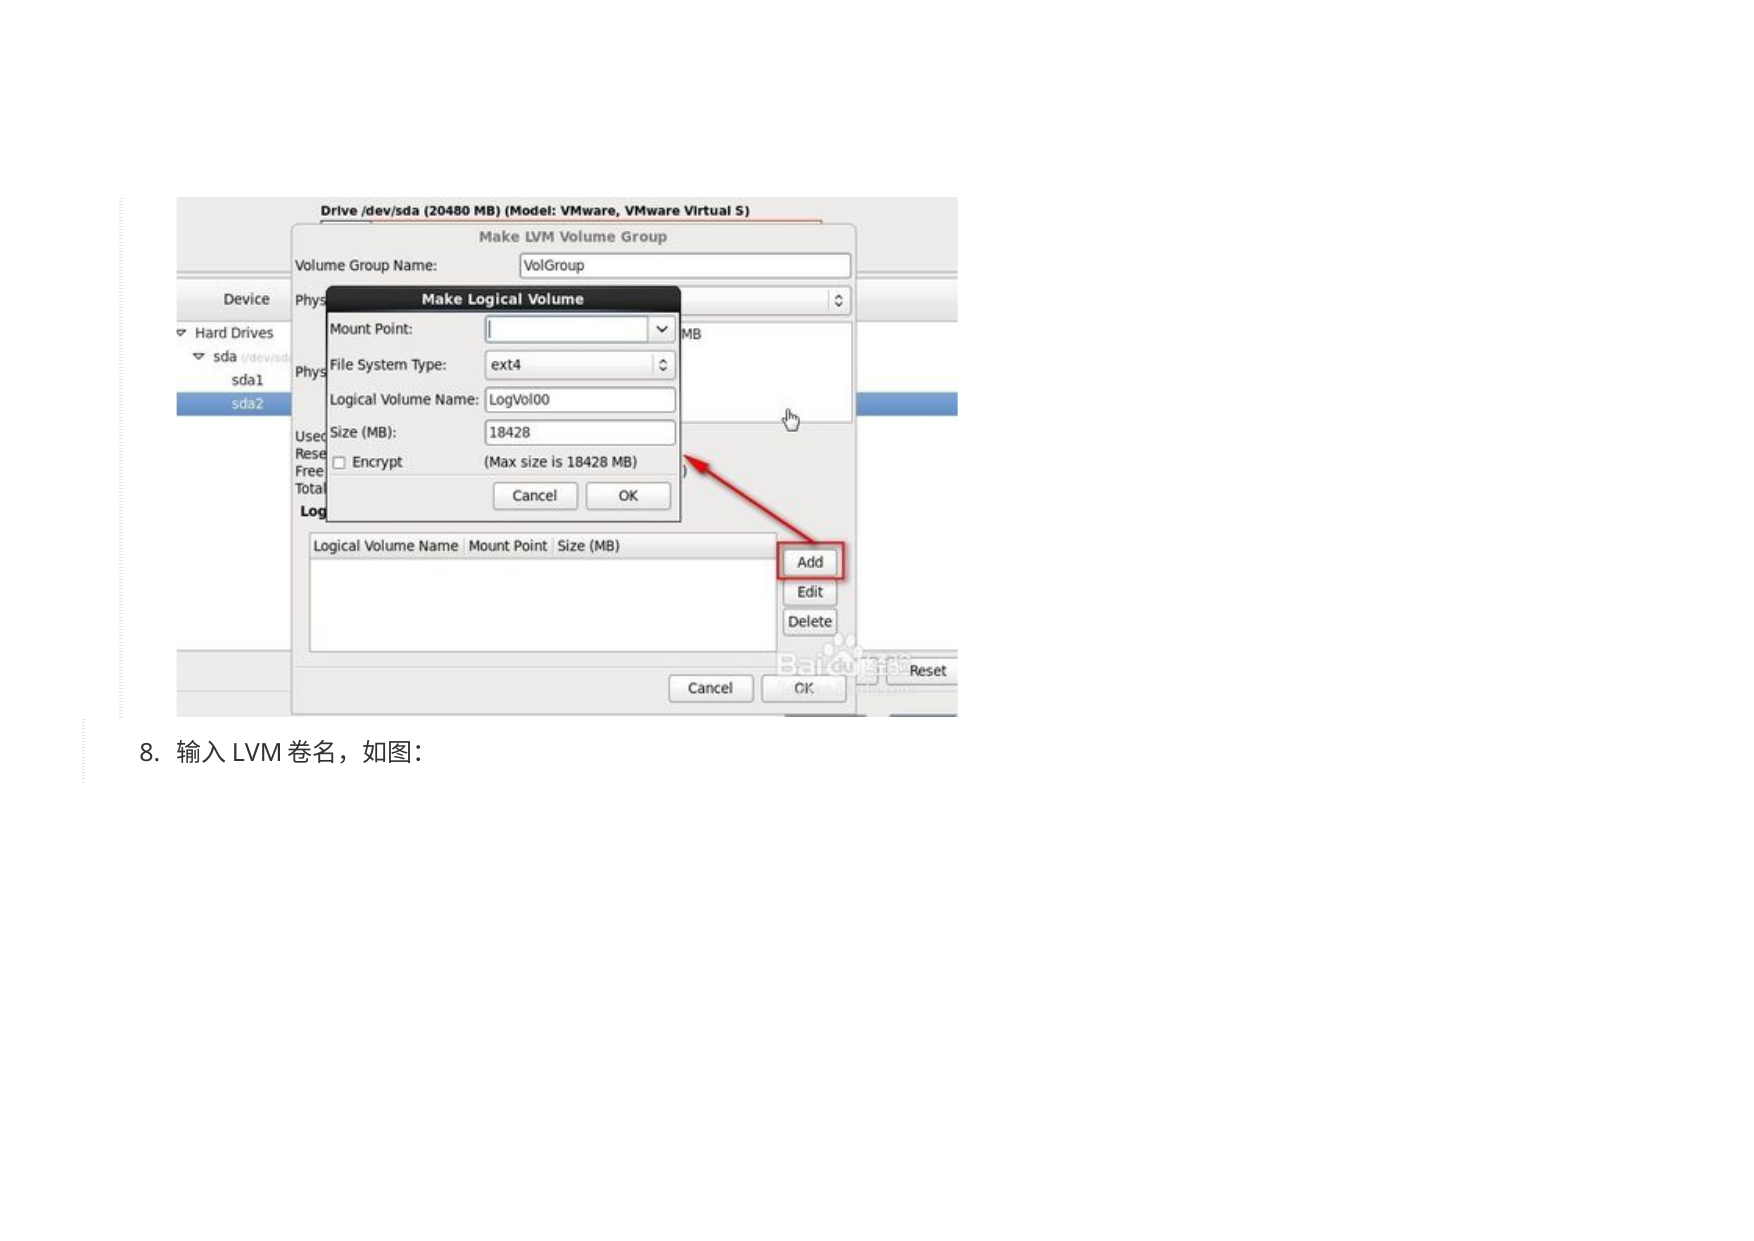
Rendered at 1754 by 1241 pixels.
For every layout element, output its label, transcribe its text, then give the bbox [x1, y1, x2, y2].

list 输入LVM卷名，如图： [82, 718, 1604, 783]
picture [176, 197, 958, 717]
